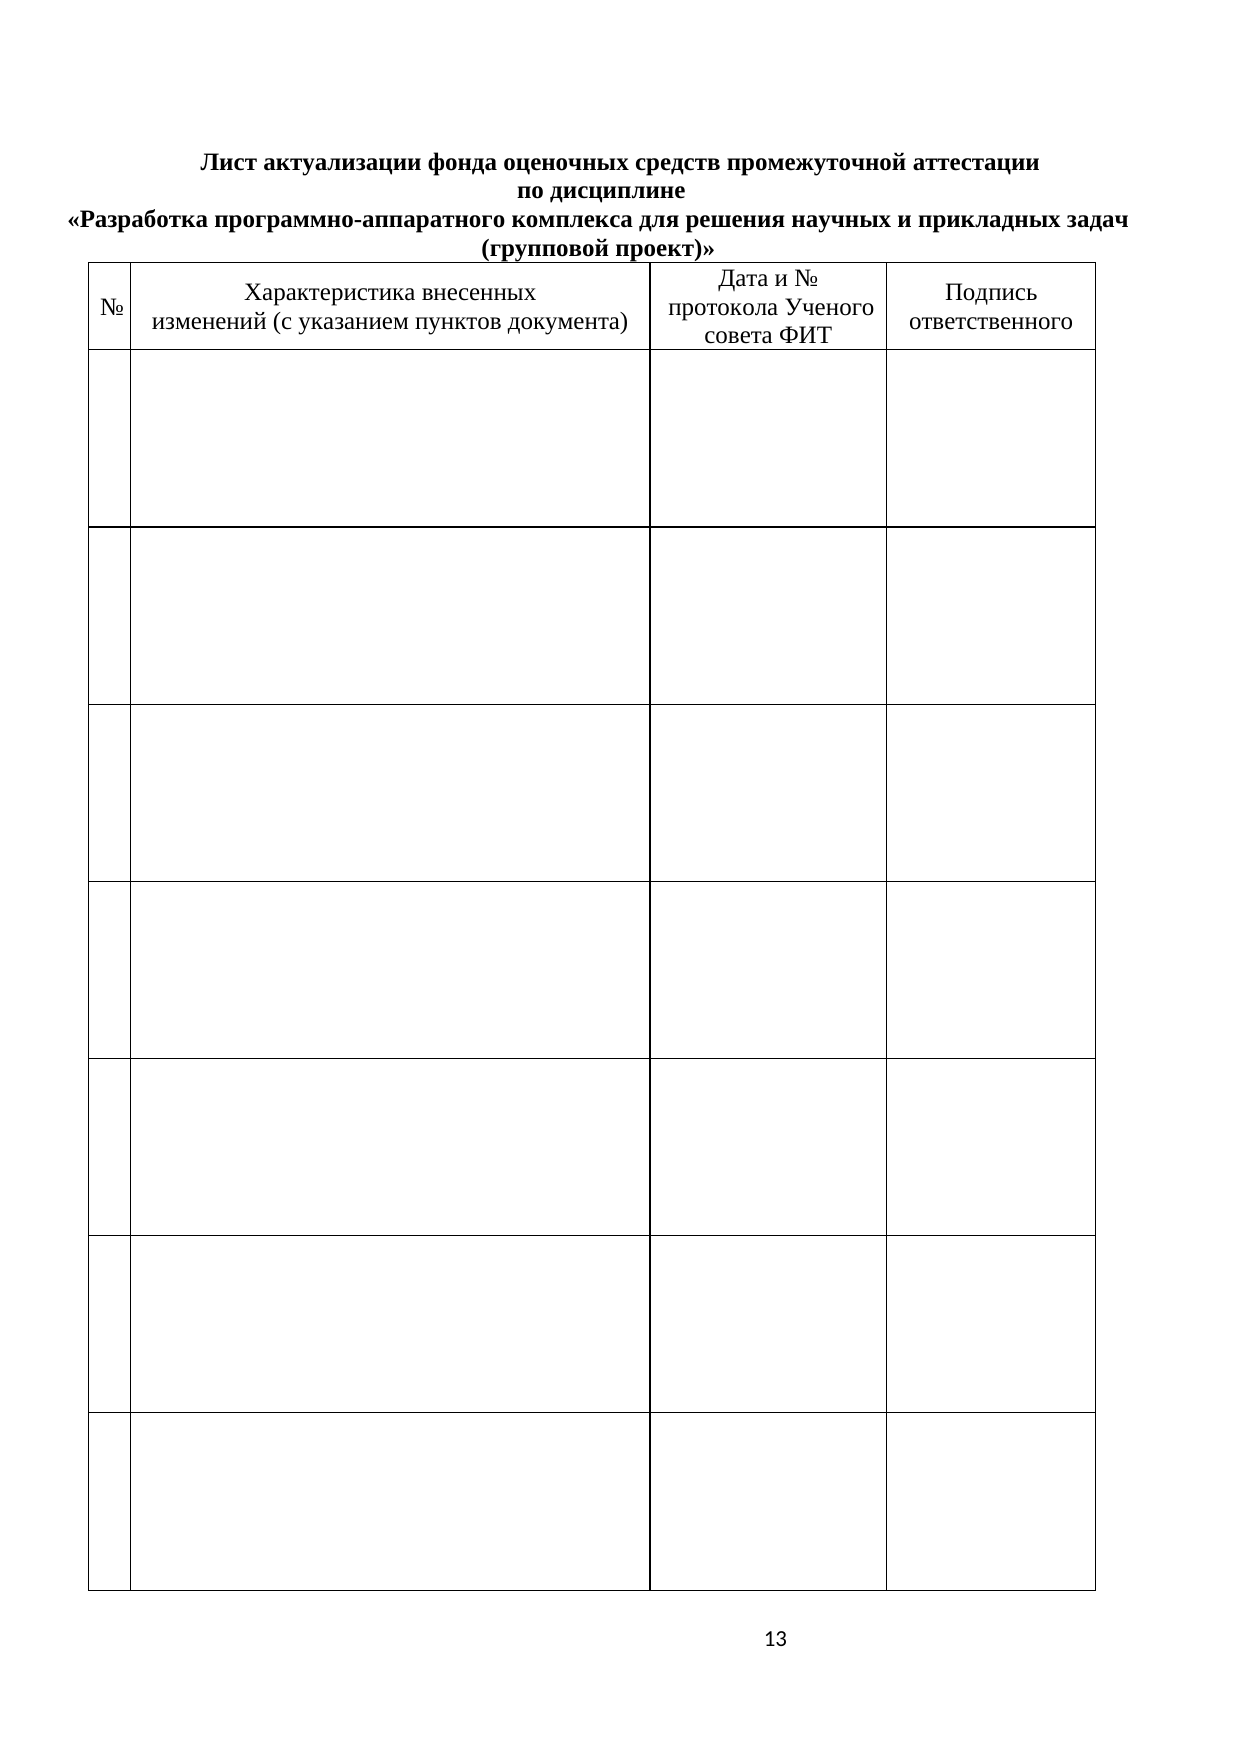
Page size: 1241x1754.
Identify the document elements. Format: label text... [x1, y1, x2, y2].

table_header Дата и № протокола Ученого совета ФИТ [651, 263, 886, 349]
table_cell [651, 350, 886, 526]
table_cell [651, 528, 886, 703]
table_cell [887, 350, 1095, 526]
table_cell [131, 882, 649, 1058]
text Лист актуализации фонда оценочных средств промежуточной аттестации [89, 147, 1152, 176]
table_cell [887, 528, 1095, 703]
table_cell [131, 1059, 649, 1235]
table_cell [887, 1059, 1095, 1235]
table_cell [89, 1059, 130, 1235]
table_cell [651, 882, 886, 1058]
table_cell [651, 1236, 886, 1412]
table_cell [89, 350, 130, 526]
table_cell [131, 705, 649, 881]
table_cell [131, 528, 649, 703]
table_cell [651, 1059, 886, 1235]
table_cell [131, 1413, 649, 1589]
table_header № [89, 263, 130, 349]
table_cell [651, 705, 886, 881]
table_cell [89, 1236, 130, 1412]
table_header Характеристика внесенных изменений (с указанием пунктов документа) [131, 263, 649, 349]
table_cell [887, 1236, 1095, 1412]
table_cell [89, 882, 130, 1058]
table_cell [887, 705, 1095, 881]
text по дисциплине «Разработка программно-аппаратного комплекса для решения научных и прикладных задач (групповой проект)» [44, 176, 1152, 262]
table_cell [89, 1413, 130, 1589]
table_cell [89, 705, 130, 881]
table_cell [887, 1413, 1095, 1589]
table_cell [131, 1236, 649, 1412]
table_cell [89, 528, 130, 703]
table_header Подпись ответственного [887, 263, 1095, 349]
table_cell [131, 350, 649, 526]
table_cell [651, 1413, 886, 1589]
table_cell [887, 882, 1095, 1058]
